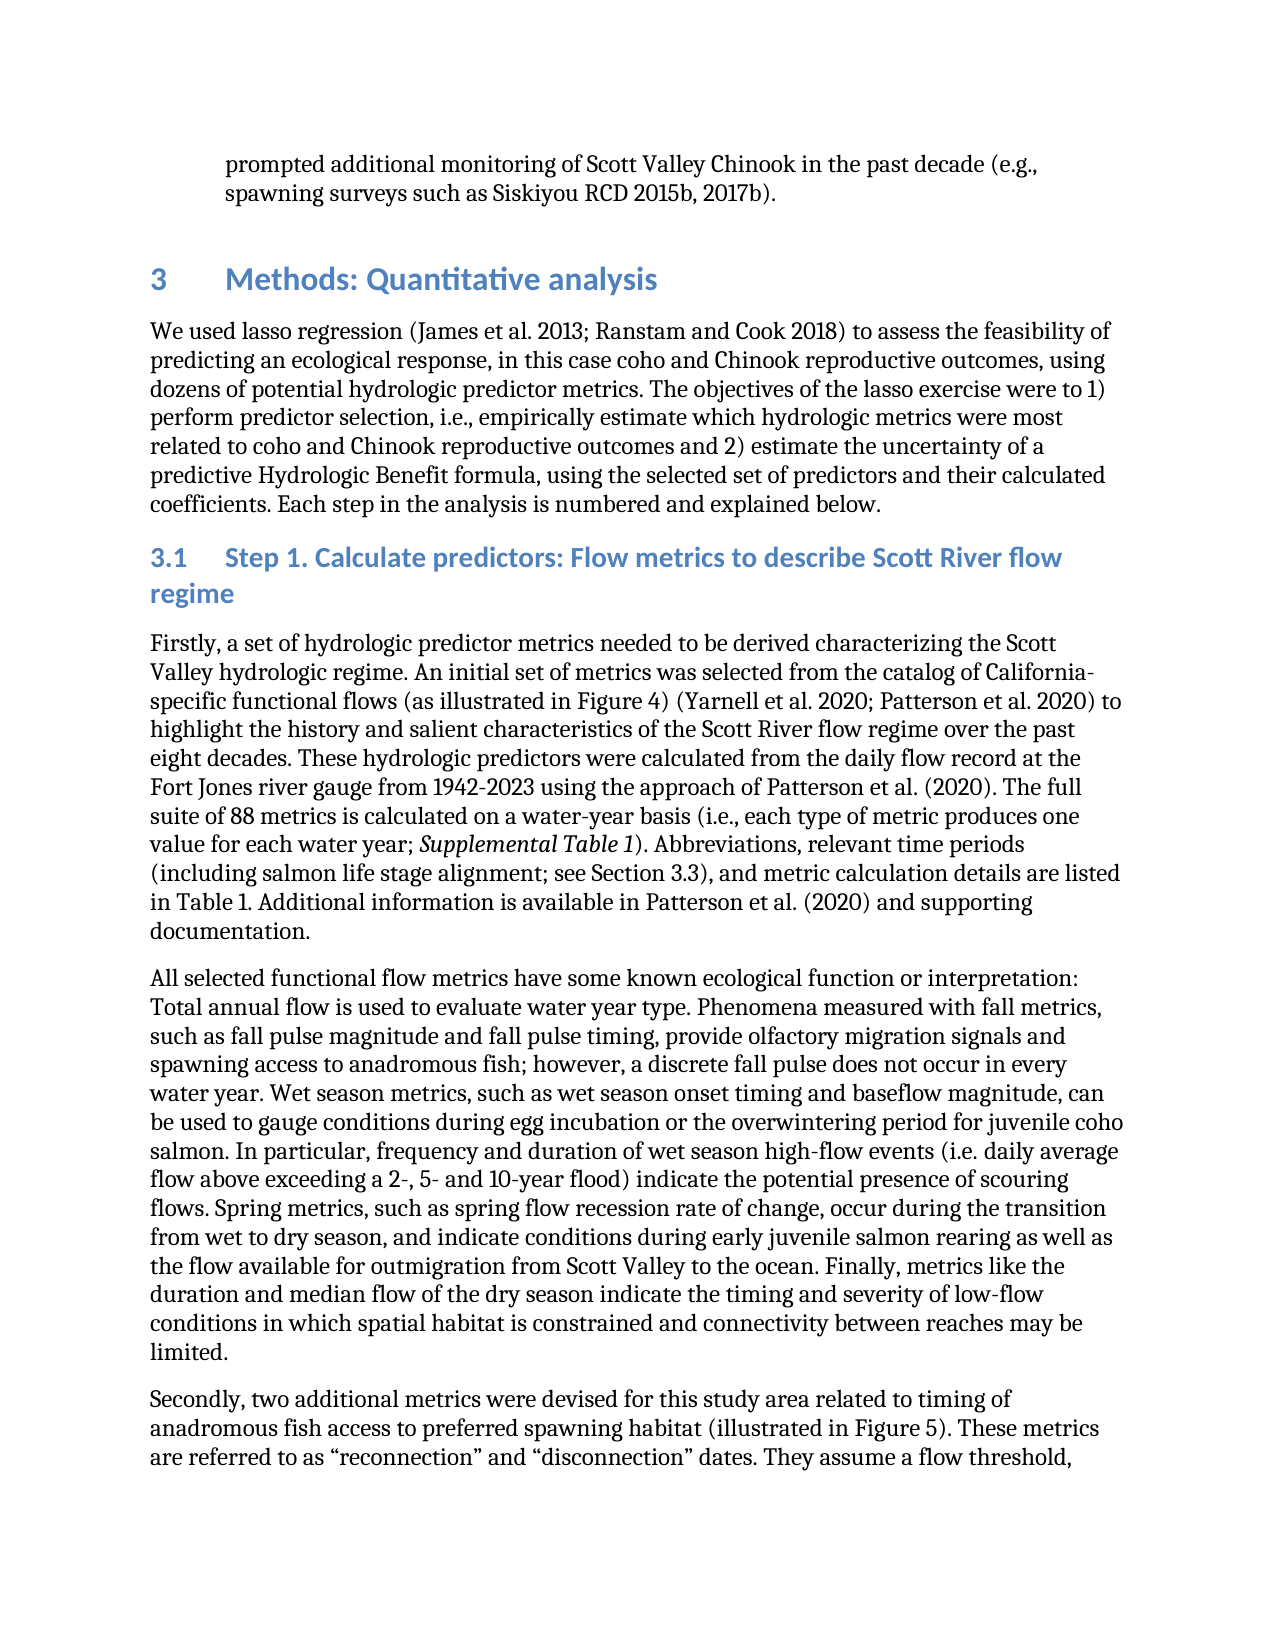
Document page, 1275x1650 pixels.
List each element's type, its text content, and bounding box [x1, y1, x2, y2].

text All selected functional flow metrics have some known ecological function or interpretation: Total annual flow is used to evaluate water year type. Phenomena measured with fall metrics, such as fall pulse magnitude and fall pulse timing, provide olfactory migration signals and spawning access to anadromous fish; however, a discrete fall pulse does not occur in every water year. Wet season metrics, such as wet season onset timing and baseflow magnitude, can be used to gauge conditions during egg incubation or the overwintering period for juvenile coho salmon. In particular, frequency and duration of wet season high-flow events (i.e. daily average flow above exceeding a 2-, 5- and 10-year flood) indicate the potential presence of scouring flows. Spring metrics, such as spring flow recession rate of change, occur during the transition from wet to dry season, and indicate conditions during early juvenile salmon rearing as well as the flow available for outmigration from Scott Valley to the ocean. Finally, metrics like the duration and median flow of the dry season indicate the timing and severity of low-flow conditions in which spatial habitat is constrained and connectivity between reaches may be limited. [150, 964, 1125, 1367]
text Firstly, a set of hydrologic predictor metrics needed to be derived characterizing the Scott Valley hydrologic regime. An initial set of metrics was selected from the catalog of California-specific functional flows (as illustrated in Figure 4) (Yarnell et al. 2020; Patterson et al. 2020) to highlight the history and salient characteristics of the Scott River flow regime over the past eight decades. These hydrologic predictors were calculated from the daily flow record at the Fort Jones river gauge from 1942-2023 using the approach of Patterson et al. (2020). The full suite of 88 metrics is calculated on a water-year basis (i.e., each type of metric produces one value for each water year; Supplemental Table 1). Abbreviations, relevant time periods (including salmon life stage alignment; see Section 3.3), and metric calculation details are listed in Table 1. Additional information is available in Patterson et al. (2020) and supporting documentation. [150, 629, 1125, 945]
subtitle 3.1 Step 1. Calculate predictors: Flow metrics to describe Scott River flow regime [150, 539, 1125, 610]
text We used lasso regression (James et al. 2013; Ranstam and Cook 2018) to assess the feasibility of predicting an ecological response, in this case coho and Chinook reproductive outcomes, using dozens of potential hydrologic predictor metrics. The objectives of the lasso exercise were to 1) perform predictor selection, i.e., empirically estimate which hydrologic metrics were most related to coho and Chinook reproductive outcomes and 2) estimate the uncertainty of a predictive Hydrologic Benefit formula, using the selected set of predictors and their calculated coefficients. Each step in the analysis is numbered and explained below. [150, 317, 1125, 518]
subtitle 3 Methods: Quantitative analysis [150, 257, 1125, 298]
